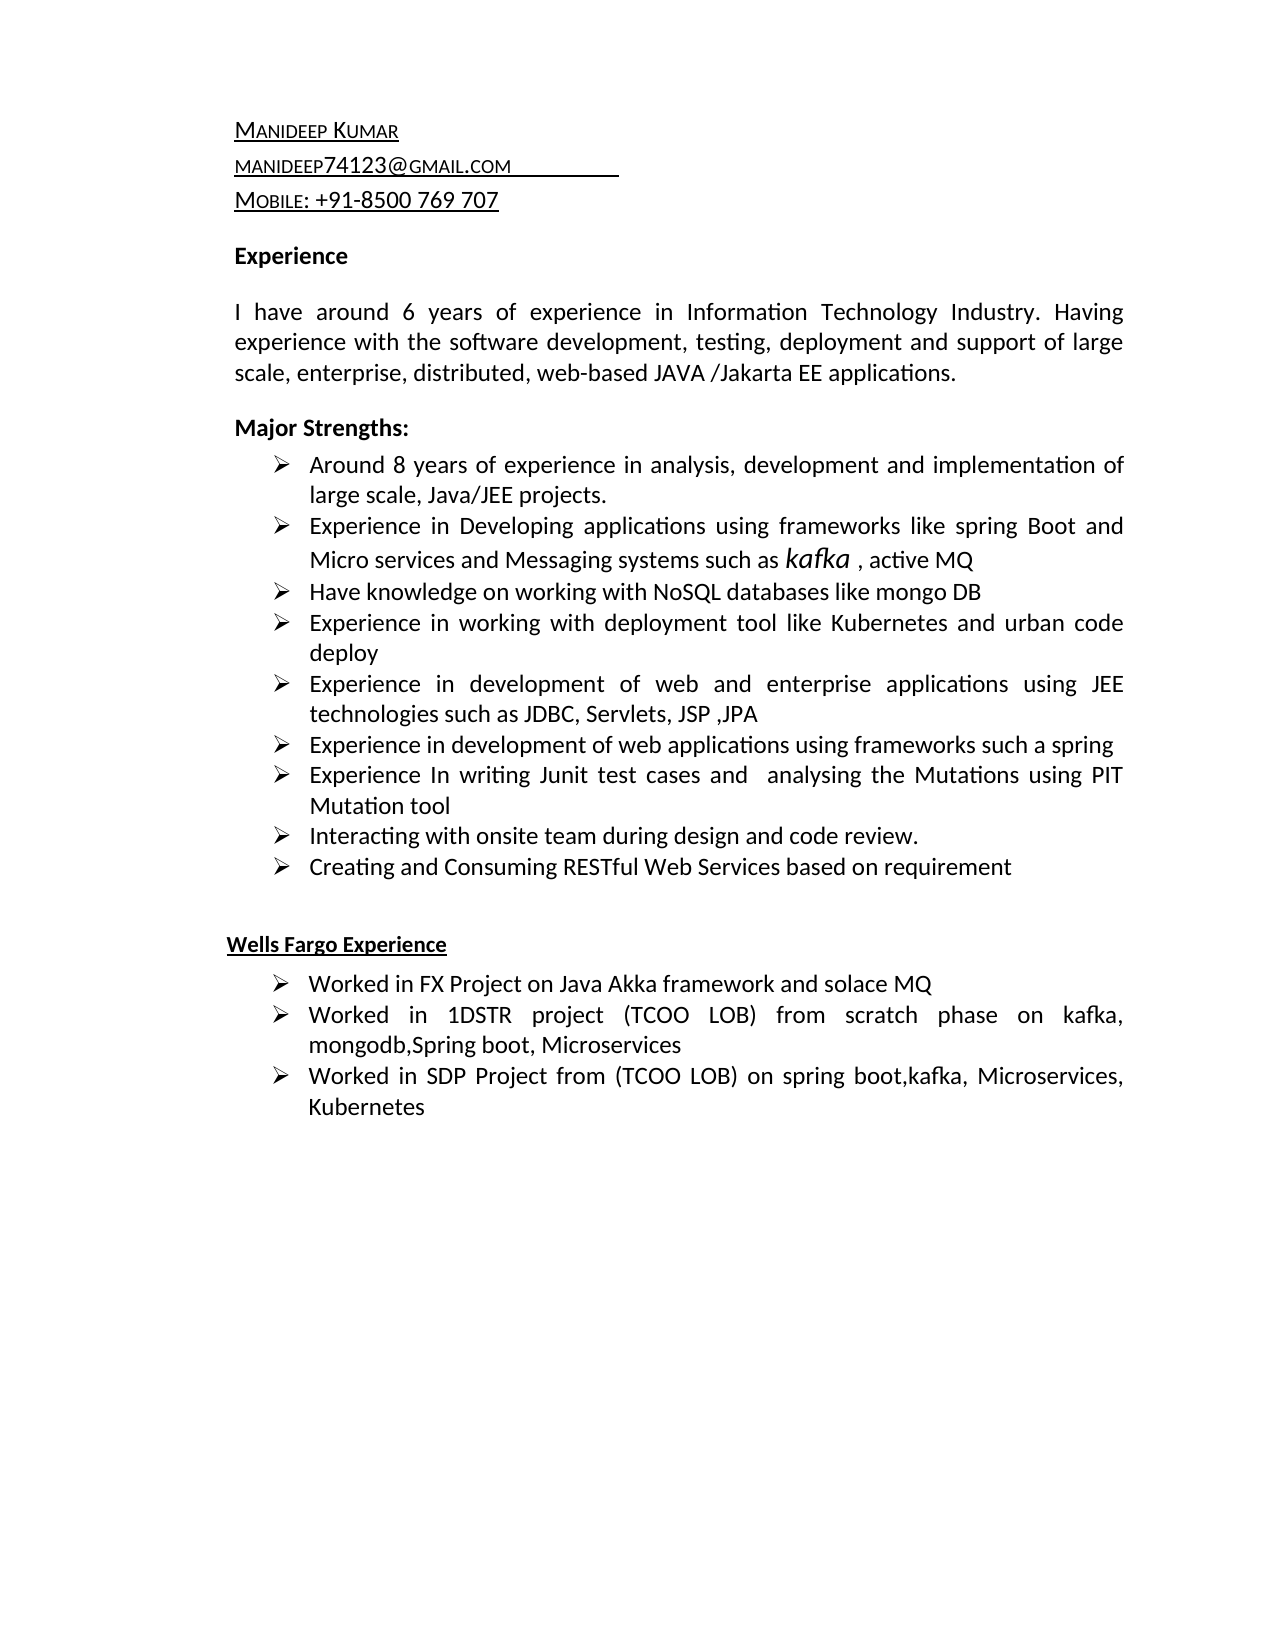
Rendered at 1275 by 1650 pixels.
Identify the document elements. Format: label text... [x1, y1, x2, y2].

list Interacting with onsite team during design and code review. [272, 820, 1125, 851]
text Manideep Kumar manideep74123@gmail.com Mobile: +91-8500 769 707 [234, 114, 1125, 214]
text Major Strengths: [234, 412, 1125, 443]
list Around 8 years of experience in analysis, development and implementation of large scale, Java/JEE projects. [272, 449, 1125, 510]
list Worked in FX Project on Java Akka framework and solace MQ [271, 969, 1125, 999]
list Worked in SDP Project from (TCOO LOB) on spring boot,kafka, Microservices, Kubernetes [271, 1060, 1125, 1121]
list Experience in working with deployment tool like Kubernetes and urban code deploy [272, 607, 1125, 668]
text I have around 6 years of experience in Information Technology Industry. Having experience with the software development, testing, deployment and support of large scale, enterprise, distributed, web-based JAVA /Jakarta EE applications. [234, 296, 1125, 387]
list Experience in development of web and enterprise applications using JEE technologies such as JDBC, Servlets, JSP ,JPA [272, 668, 1125, 729]
list Worked in 1DSTR project (TCOO LOB) from scratch phase on kafka, mongodb,Spring boot, Microservices [271, 999, 1125, 1060]
text Wells Fargo Experience [226, 930, 1125, 958]
list Experience In writing Junit test cases and analysing the Mutations using PIT Mutation tool [272, 759, 1125, 820]
list Experience in Developing applications using frameworks like spring Boot and Micro services and Messaging systems such as kafka , active MQ [272, 510, 1125, 576]
text Experience [234, 240, 1125, 270]
list Creating and Consuming RESTful Web Services based on requirement [272, 851, 1125, 881]
list Have knowledge on working with NoSQL databases like mongo DB [272, 576, 1125, 607]
list Experience in development of web applications using frameworks such a spring [272, 729, 1125, 759]
